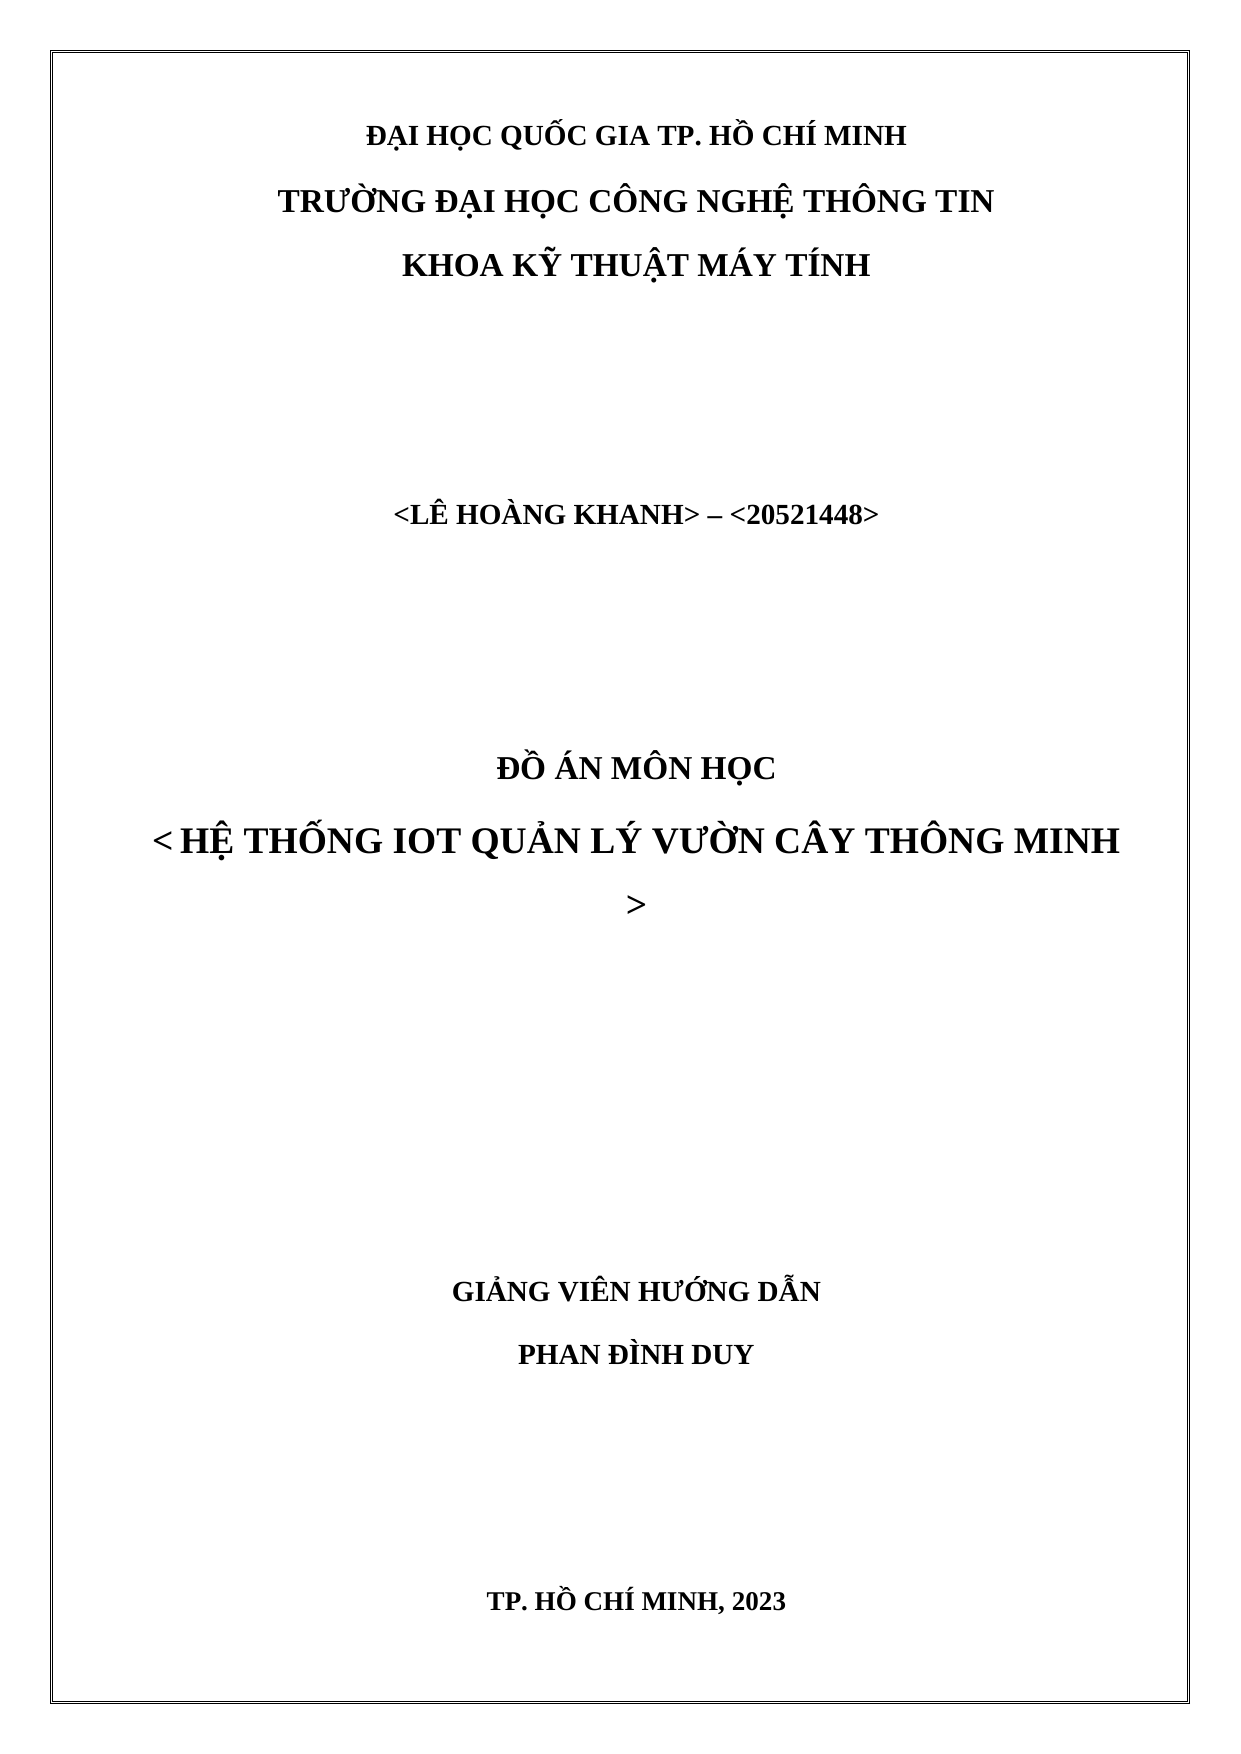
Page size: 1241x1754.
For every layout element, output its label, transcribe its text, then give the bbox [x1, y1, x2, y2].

text ĐẠI HỌC QUỐC GIA TP. HỒ CHÍ MINH [150, 118, 1122, 152]
text PHAN ĐÌNH DUY [150, 1337, 1122, 1371]
text ĐỒ ÁN MÔN HỌC [150, 748, 1122, 787]
text <LÊ HOÀNG KHANH> – <20521448> [150, 497, 1122, 531]
text < HỆ THỐNG IOT QUẢN LÝ VƯỜN CÂY THÔNG MINH > [150, 818, 1122, 926]
text GIẢNG VIÊN HƯỚNG DẪN [150, 1274, 1122, 1308]
text KHOA KỸ THUẬT MÁY TÍNH [150, 245, 1122, 283]
text TRƯỜNG ĐẠI HỌC CÔNG NGHỆ THÔNG TIN [150, 181, 1122, 219]
text TP. HỒ CHÍ MINH, 2023 [150, 1584, 1122, 1616]
